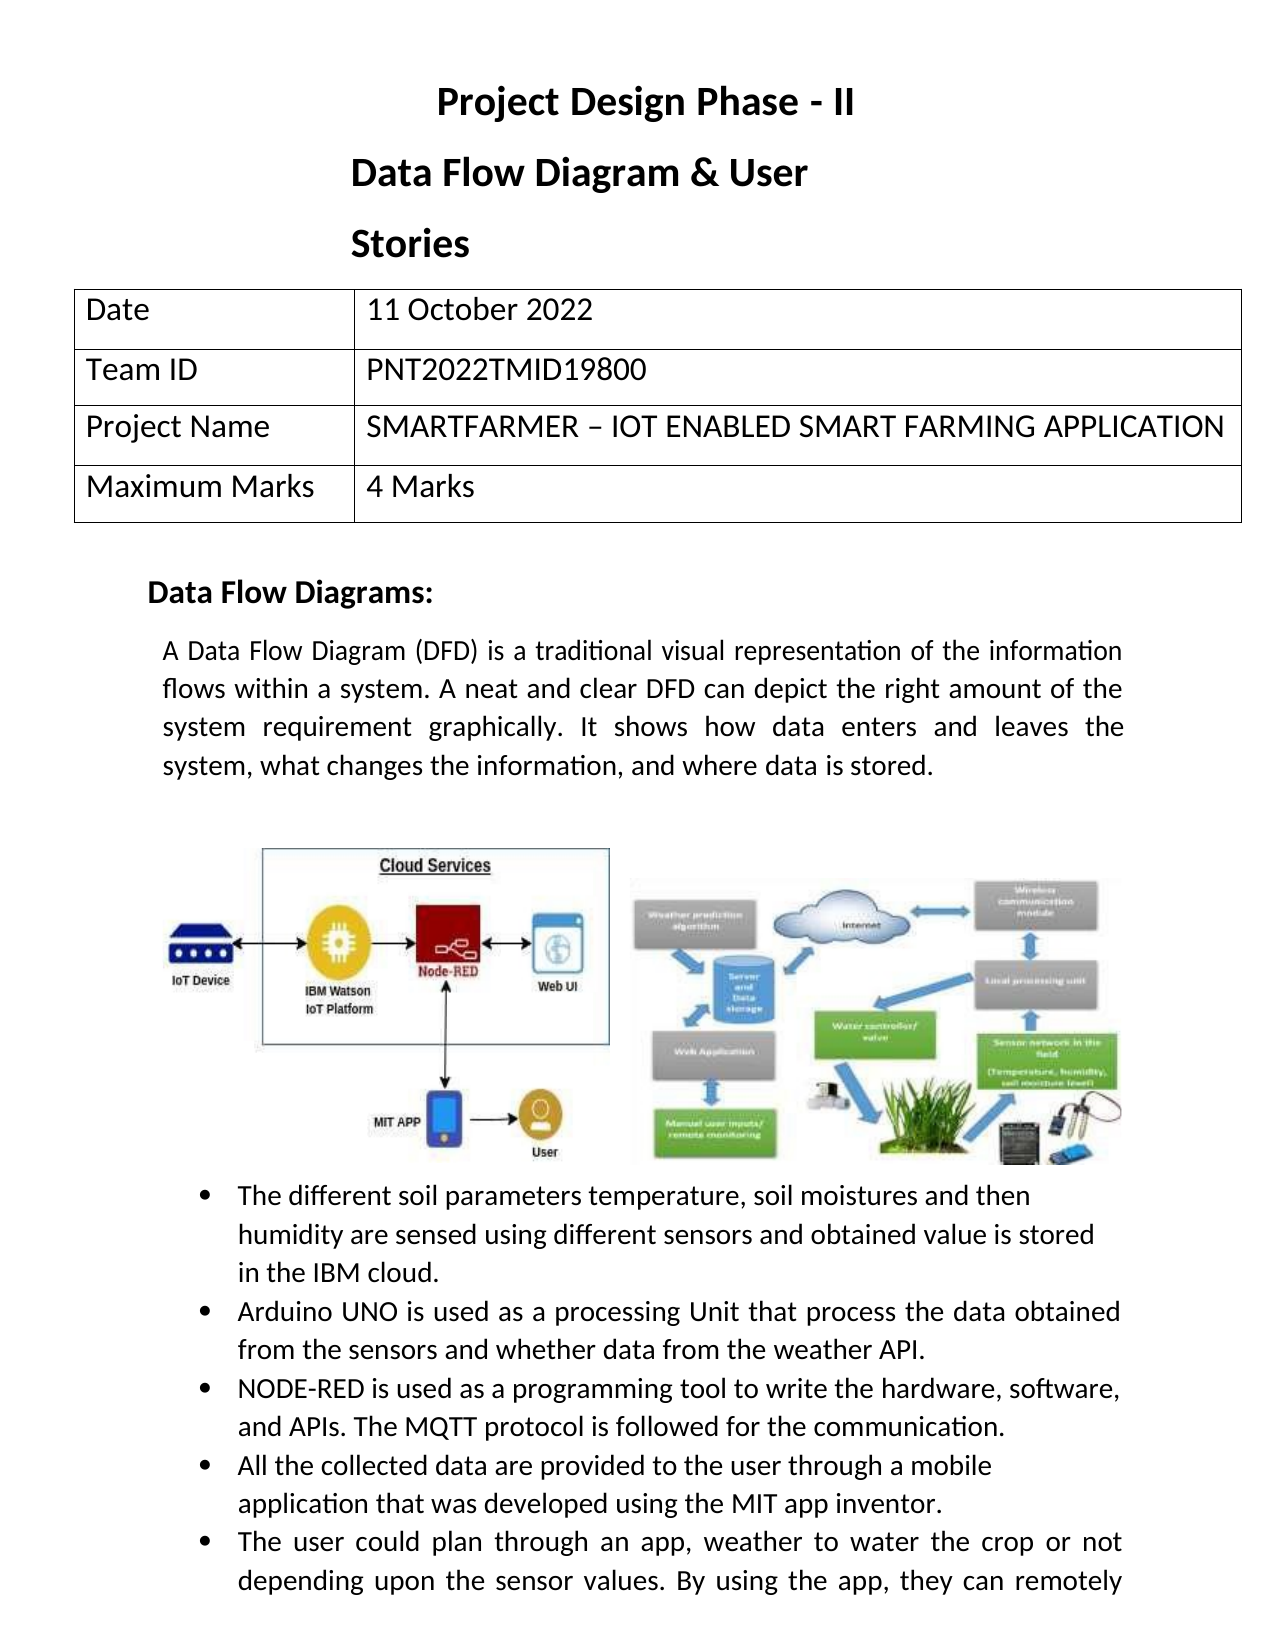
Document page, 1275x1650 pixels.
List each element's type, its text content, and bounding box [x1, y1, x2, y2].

table_cell PNT2022TMID19800 [355, 350, 1241, 405]
table_cell Project Name [75, 406, 354, 465]
list NODE-RED is used as a programming tool to write the hardware, software, and APIs. The MQTT protocol is followed for the communication. [200, 1370, 1124, 1444]
list Arduino UNO is used as a processing Unit that process the data obtained from the sensors and whether data from the weather API. [200, 1293, 1124, 1367]
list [200, 1523, 1124, 1598]
text A Data Flow Diagram (DFD) is a traditional visual representation of the information flows within a system. A neat and clear DFD can depict the right amount of the system requirement graphically. It shows how data enters and leaves the system, what changes the information, and where data is stored. [162, 632, 1124, 782]
picture [629, 878, 1122, 1165]
table_cell Maximum Marks [75, 466, 354, 522]
table_cell Team ID [75, 350, 354, 405]
table_header Date [75, 290, 354, 348]
list All the collected data are provided to the user through a mobile application that was developed using the MIT app inventor. [200, 1447, 1125, 1521]
table_cell SMARTFARMER – IOT ENABLED SMART FARMING APPLICATION [355, 406, 1241, 465]
table_header 11 October 2022 [355, 290, 1241, 348]
title Project Design Phase - II Data Flow Diagram & User Stories [351, 75, 937, 268]
table_cell 4 Marks [355, 466, 1241, 522]
picture [162, 848, 610, 1163]
subtitle Data Flow Diagrams: [147, 572, 1260, 612]
